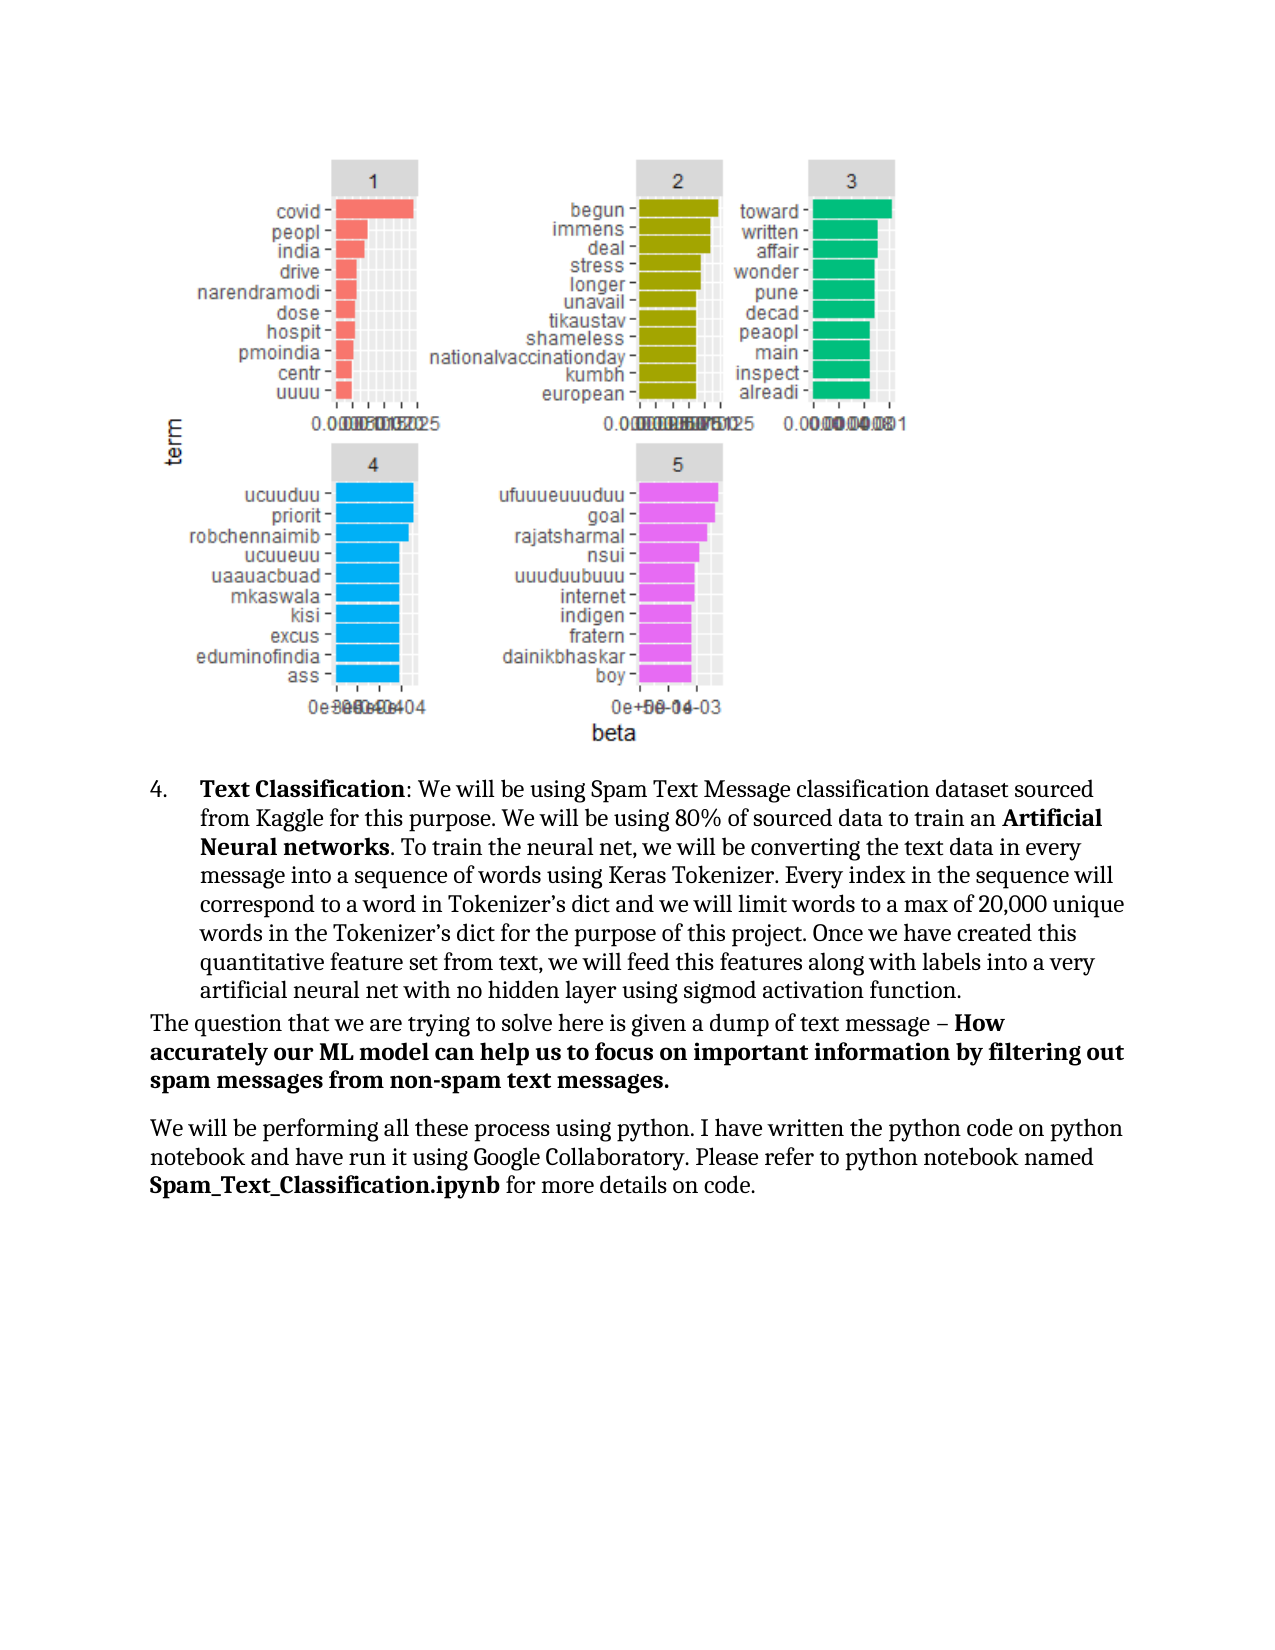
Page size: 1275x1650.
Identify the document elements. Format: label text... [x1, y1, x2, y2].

list Text Classification: We will be using Spam Text Message classification dataset sourced from Kaggle for this purpose. We will be using 80% of sourced data to train an Artificial Neural networks. To train the neural net, we will be converting the text data in every message into a sequence of words using Keras Tokenizer. Every index in the sequence will correspond to a word in Tokenizer’s dict and we will limit words to a max of 20,000 unique words in the Tokenizer’s dict for the purpose of this project. Once we have created this quantitative feature set from text, we will feed this features along with labels into a very artificial neural net with no hidden layer using sigmod activation function. [150, 775, 1125, 1005]
text We will be performing all these process using python. I have written the python code on python notebook and have run it using Google Collaboratory. Please refer to python notebook named Spam_Text_Classification.ipynb for more details on code. [150, 1114, 1125, 1200]
text The question that we are trying to solve here is given a dump of text message – How accurately our ML model can help us to focus on important information by filtering out spam messages from non-spam text messages. [150, 1009, 1125, 1095]
picture [150, 150, 908, 757]
